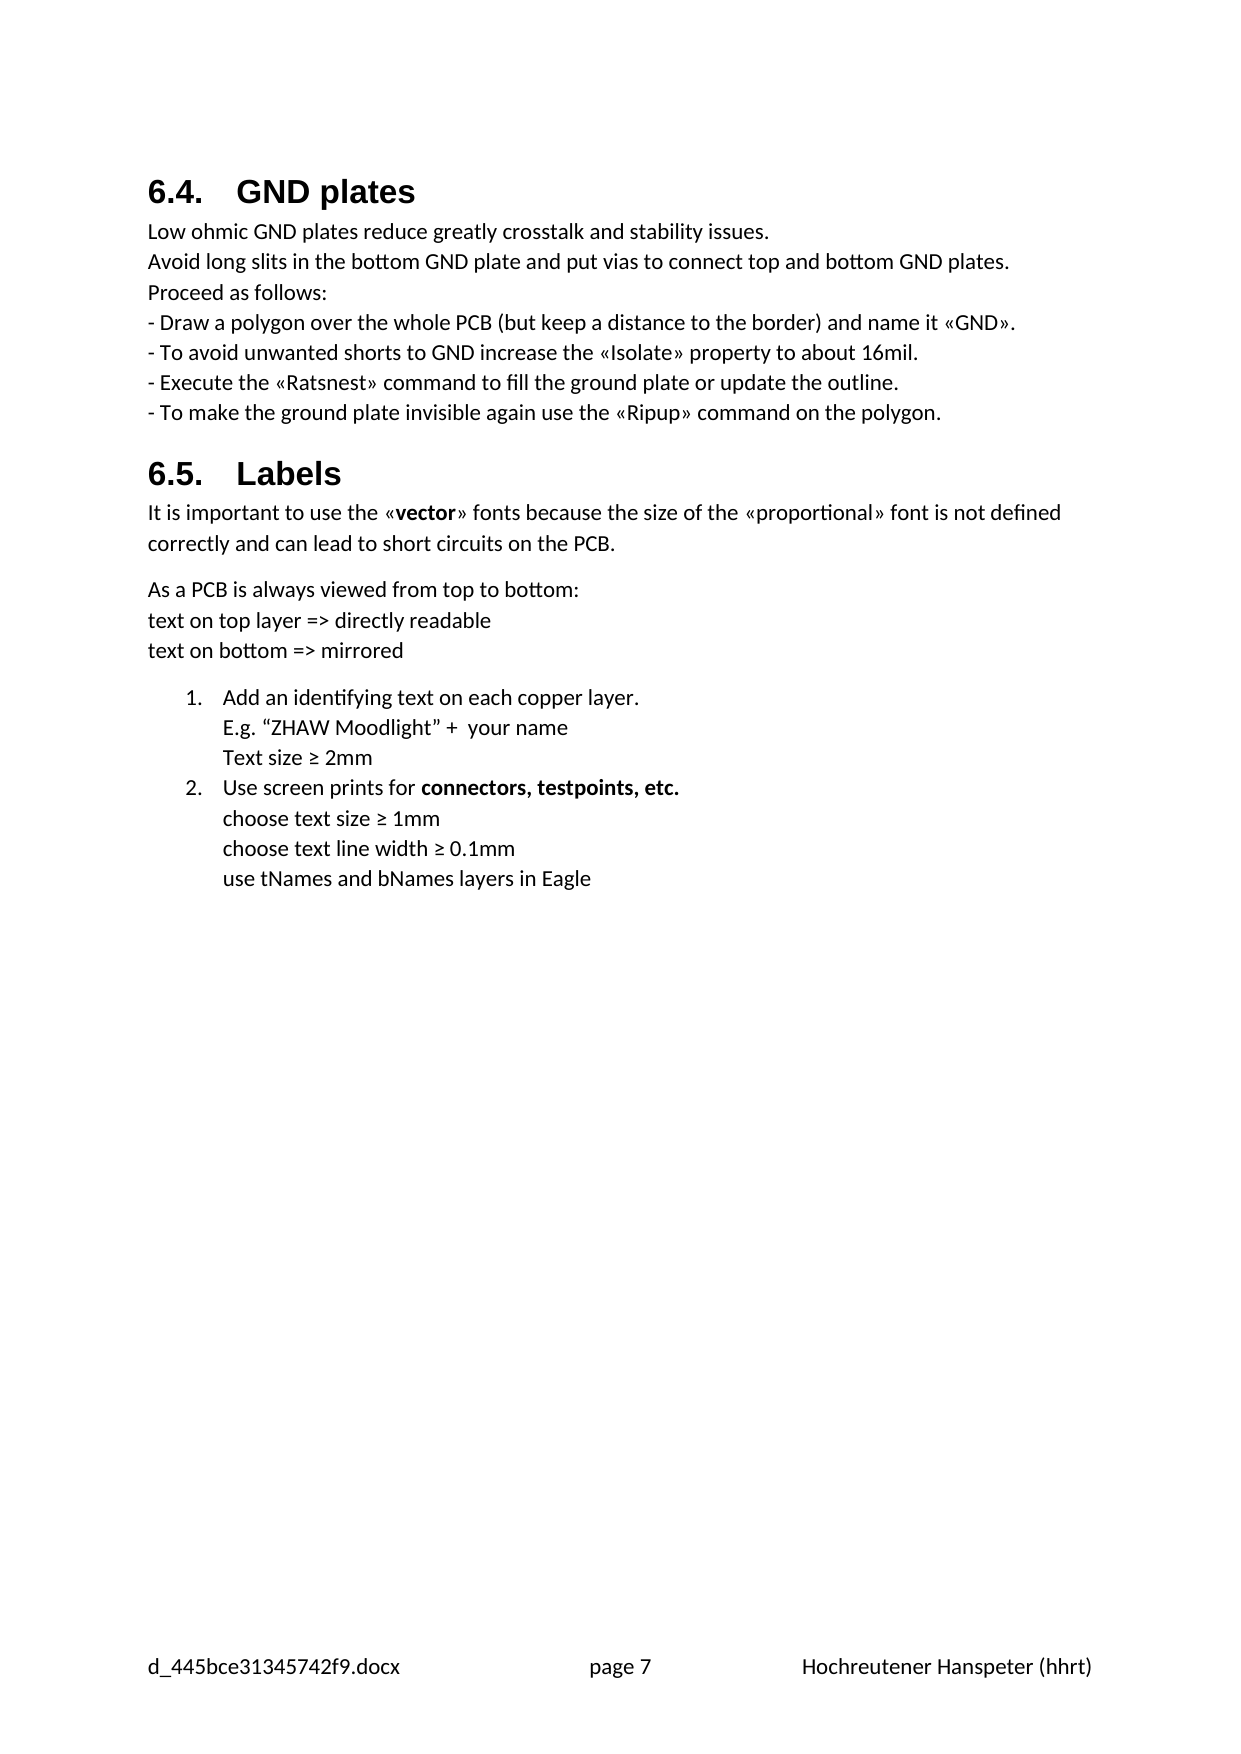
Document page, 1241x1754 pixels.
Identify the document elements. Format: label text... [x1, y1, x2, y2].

text As a PCB is always viewed from top to bottom: text on top layer => directly readable text on bottom => mirrored [148, 576, 1093, 664]
subtitle GND plates [148, 173, 1093, 211]
list Add an identifying text on each copper layer. E.g. “ZHAW Moodlight” + your name Text size ≥ 2mm [185, 683, 1093, 771]
text Low ohmic GND plates reduce greatly crosstalk and stability issues. Avoid long slits in the bottom GND plate and put vias to connect top and bottom GND plates. Proceed as follows: - Draw a polygon over the whole PCB (but keep a distance to the border) and name it «GND». - To avoid unwanted shorts to GND increase the «Isolate» property to about 16mil. - Execute the «Ratsnest» command to fill the ground plate or update the outline. - To make the ground plate invisible again use the «Ripup» command on the polygon. [148, 217, 1093, 427]
text It is important to use the «vector» fonts because the size of the «proportional» font is not defined correctly and can lead to short circuits on the PCB. [148, 498, 1093, 557]
subtitle Labels [148, 454, 1093, 492]
list Use screen prints for connectors, testpoints, etc. choose text size ≥ 1mm choose text line width ≥ 0.1mm use tNames and bNames layers in Eagle [185, 773, 1093, 892]
